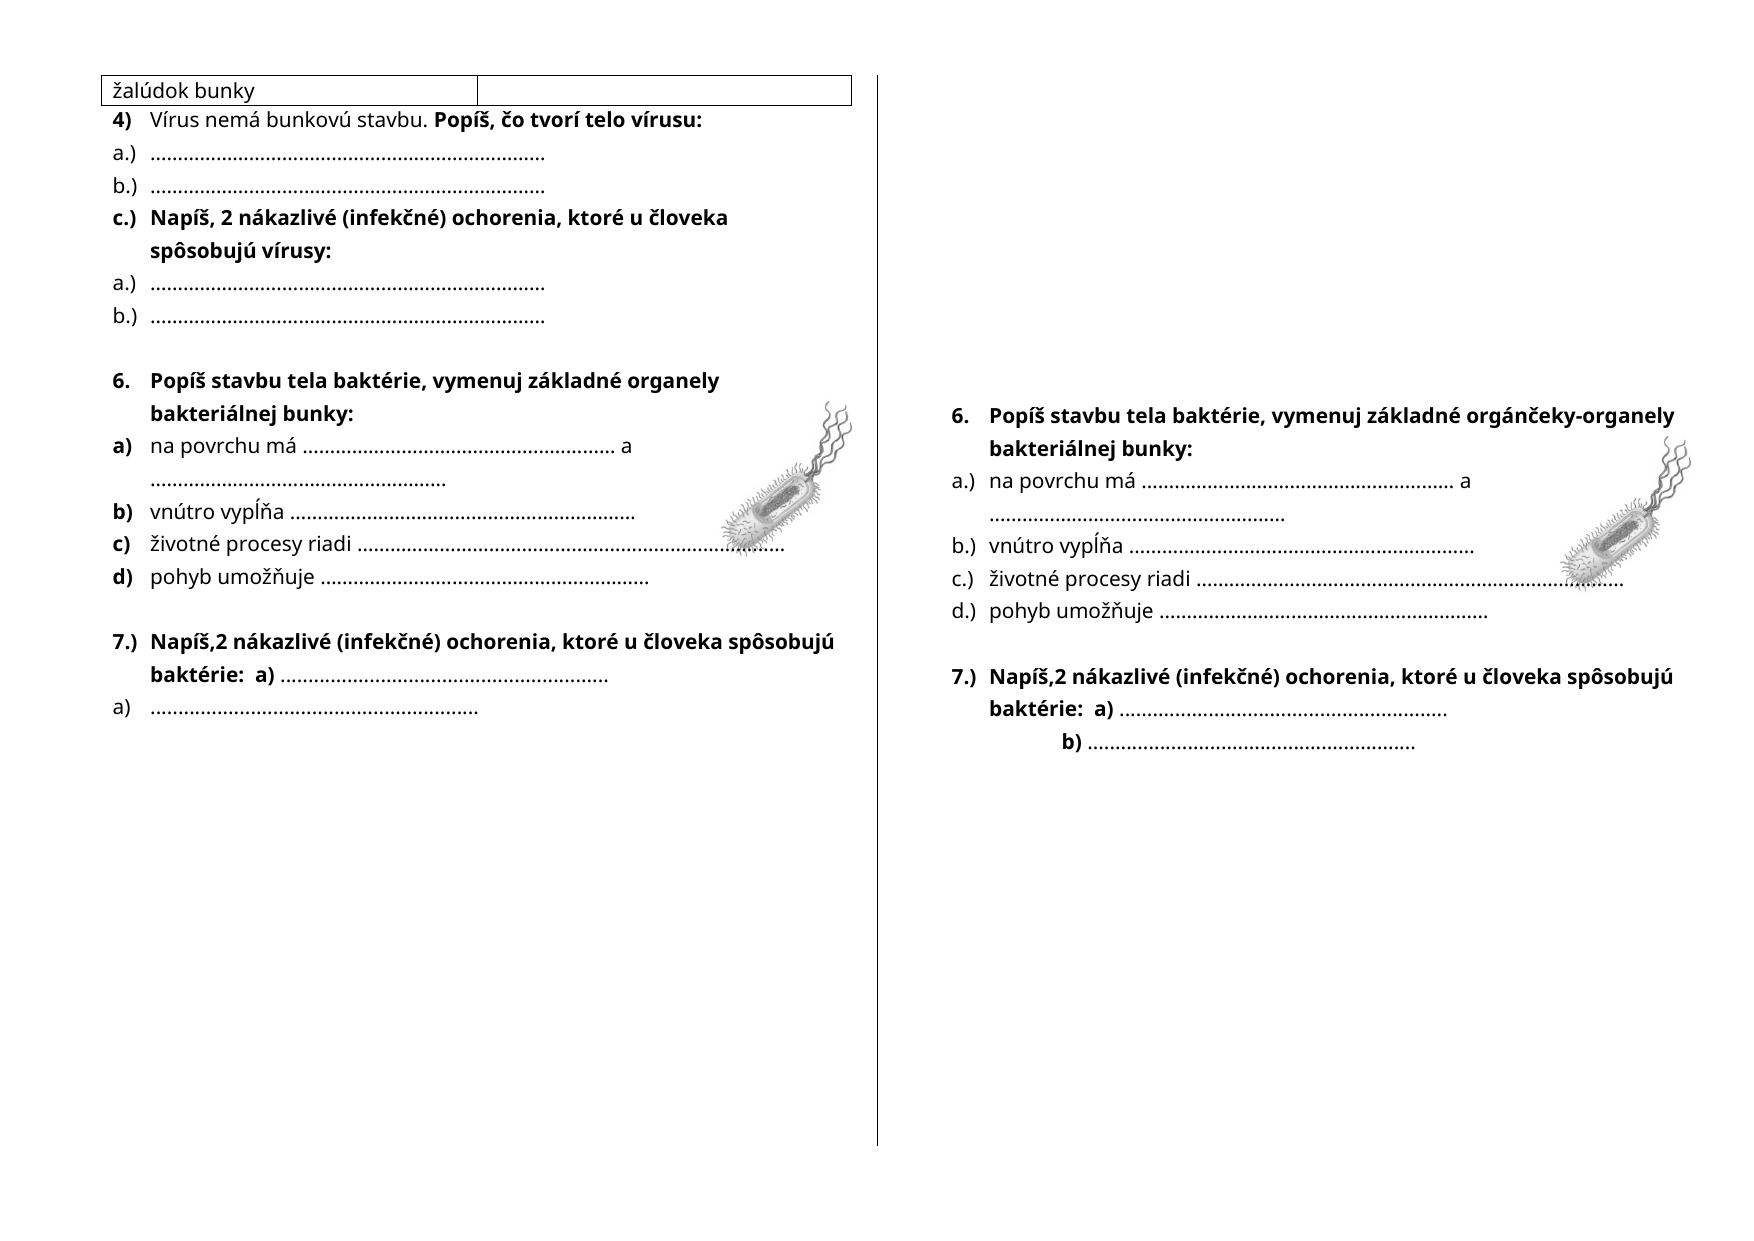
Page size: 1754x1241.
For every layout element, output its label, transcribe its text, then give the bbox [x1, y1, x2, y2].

list vnútro vypĺňa ……………………………………………………… [951, 531, 1679, 560]
list ........................................................... [112, 692, 840, 721]
list Napíš,2 nákazlivé (infekčné) ochorenia, ktoré u človeka spôsobujú baktérie: a) ........................................................... [112, 627, 840, 688]
list Napíš,2 nákazlivé (infekčné) ochorenia, ktoré u človeka spôsobujú baktérie: a) ........................................................... [951, 662, 1679, 723]
list b) ........................................................... [1061, 727, 1679, 756]
list ……………………………………………………………… [112, 268, 840, 297]
list ……………………………………………………………… [112, 171, 840, 199]
list životné procesy riadi …………………………………………………………………… [951, 564, 1679, 592]
list vnútro vypĺňa ……………………………………………………… [112, 497, 840, 525]
list Vírus nemá bunkovú stavbu. Popíš, čo tvorí telo vírusu: [112, 106, 840, 134]
list životné procesy riadi …………………………………………………………………… [112, 529, 840, 558]
list Popíš stavbu tela baktérie, vymenuj základné orgánčeky-organely bakteriálnej bunky: [951, 401, 1679, 462]
list Popíš stavbu tela baktérie, vymenuj základné organely bakteriálnej bunky: [112, 366, 840, 427]
list na povrchu má ………………………………………………… a ……………………………………………… [112, 432, 840, 493]
list na povrchu má ………………………………………………… a ……………………………………………… [951, 466, 1679, 527]
table_cell obsah: bunková šťava, uskladňovanie zásobných látok – žalúdok bunky [102, 76, 477, 104]
table_cell [478, 76, 851, 104]
list ……………………………………………………………… [112, 138, 840, 167]
list pohyb umožňuje …………………………………………………… [951, 597, 1679, 625]
list Napíš, 2 nákazlivé (infekčné) ochorenia, ktoré u človeka spôsobujú vírusy: [112, 203, 840, 264]
list pohyb umožňuje …………………………………………………… [112, 562, 840, 590]
list ……………………………………………………………… [112, 301, 840, 329]
